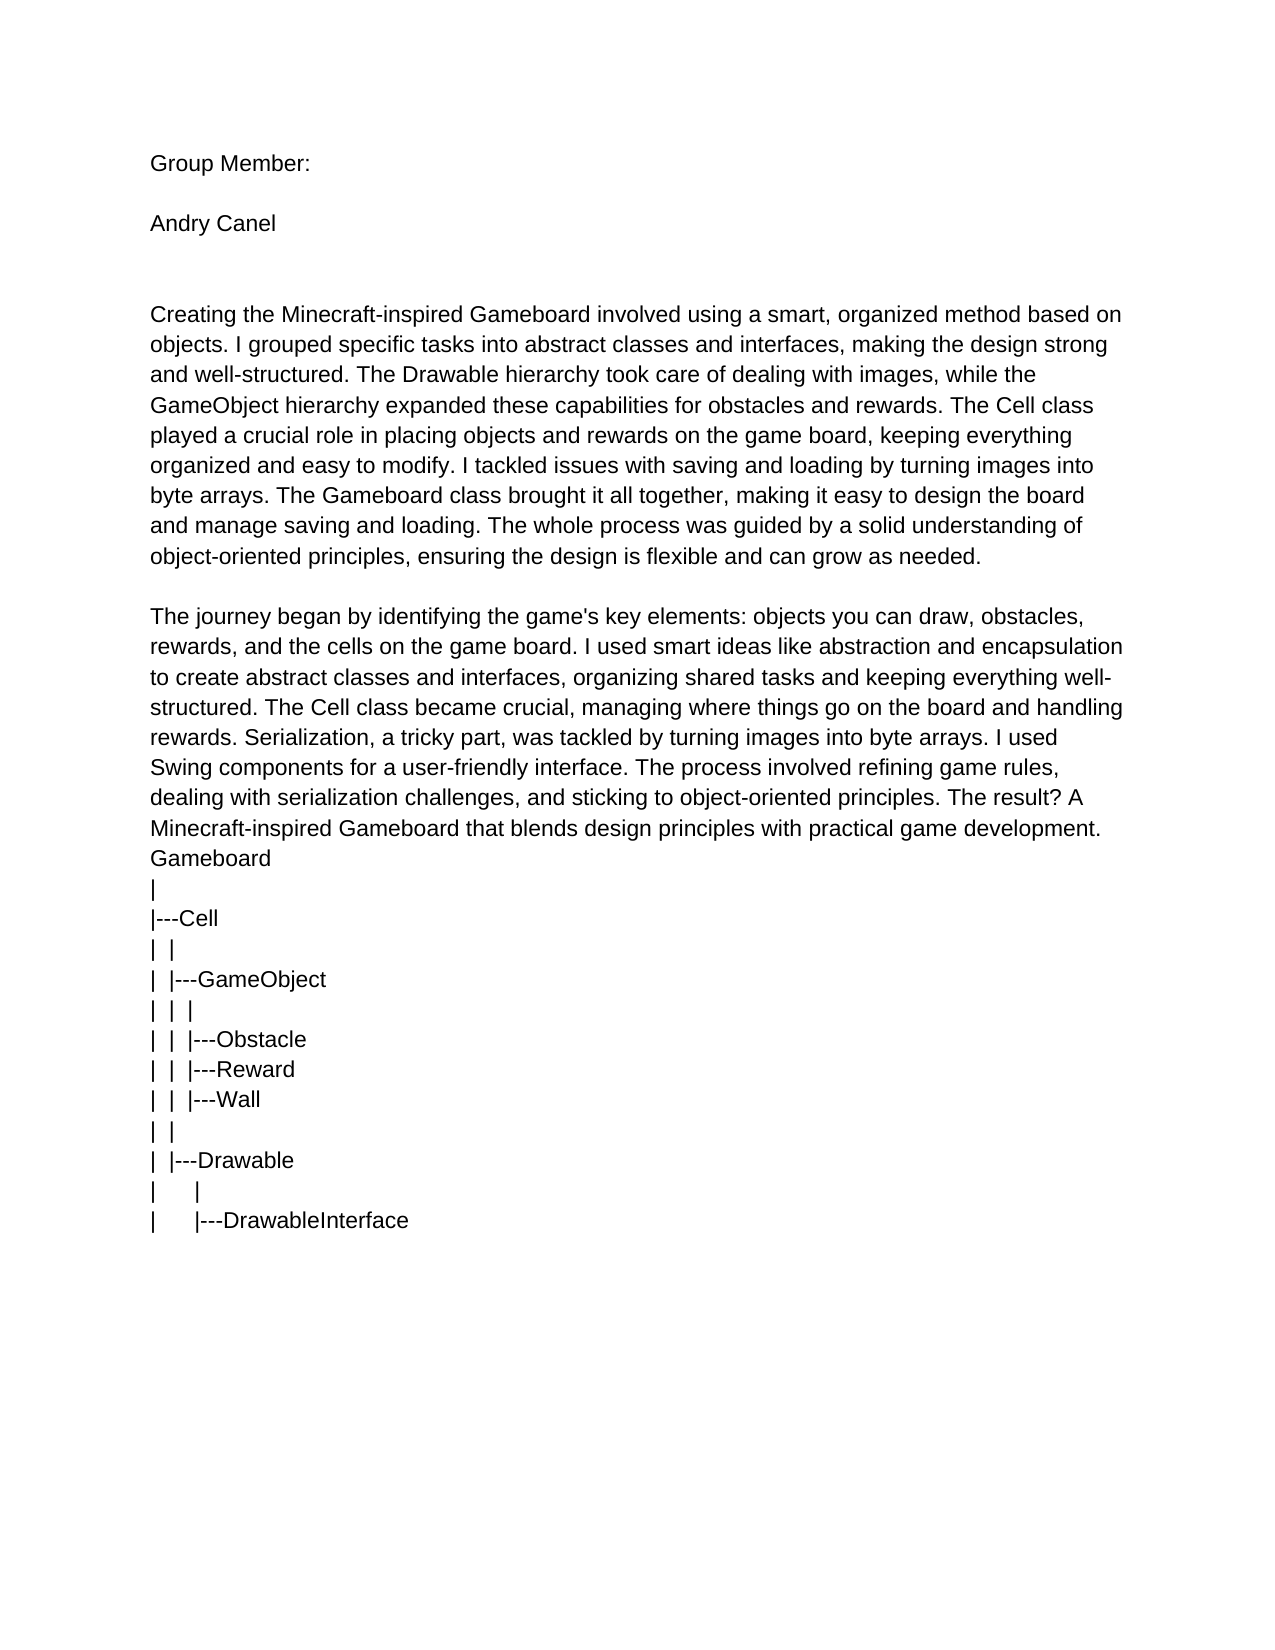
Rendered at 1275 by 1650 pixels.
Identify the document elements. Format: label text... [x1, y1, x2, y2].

text | [150, 875, 1125, 901]
text | |---DrawableInterface [150, 1207, 1125, 1234]
text | | |---Reward [150, 1056, 1125, 1083]
text | | [150, 1177, 1125, 1203]
text | | [150, 935, 1125, 962]
text The journey began by identifying the game's key elements: objects you can draw, obstacles, rewards, and the cells on the game board. I used smart ideas like abstraction and encapsulation to create abstract classes and interfaces, organizing shared tasks and keeping everything well-structured. The Cell class became crucial, managing where things go on the board and handling rewards. Serialization, a tricky part, was tackled by turning images into byte arrays. I used Swing components for a user-friendly interface. The process involved refining game rules, dealing with serialization challenges, and sticking to object-oriented principles. The result? A Minecraft-inspired Gameboard that blends design principles with practical game development. [150, 603, 1125, 841]
text | |---GameObject [150, 966, 1125, 992]
text | | |---Wall [150, 1086, 1125, 1113]
text | | |---Obstacle [150, 1026, 1125, 1052]
text | |---Drawable [150, 1147, 1125, 1173]
text Gameboard [150, 845, 1125, 871]
text Creating the Minecraft-inspired Gameboard involved using a smart, organized method based on objects. I grouped specific tasks into abstract classes and interfaces, making the design strong and well-structured. The Drawable hierarchy took care of dealing with images, while the GameObject hierarchy expanded these capabilities for obstacles and rewards. The Cell class played a crucial role in placing objects and rewards on the game board, keeping everything organized and easy to modify. I tackled issues with saving and loading by turning images into byte arrays. The Gameboard class brought it all together, making it easy to design the board and manage saving and loading. The whole process was guided by a solid understanding of object-oriented principles, ensuring the design is flexible and can grow as needed. [150, 301, 1125, 569]
text |---Cell [150, 905, 1125, 932]
text | | [150, 1117, 1125, 1143]
text Group Member: Andry Canel [150, 150, 1125, 237]
text | | | [150, 996, 1125, 1022]
